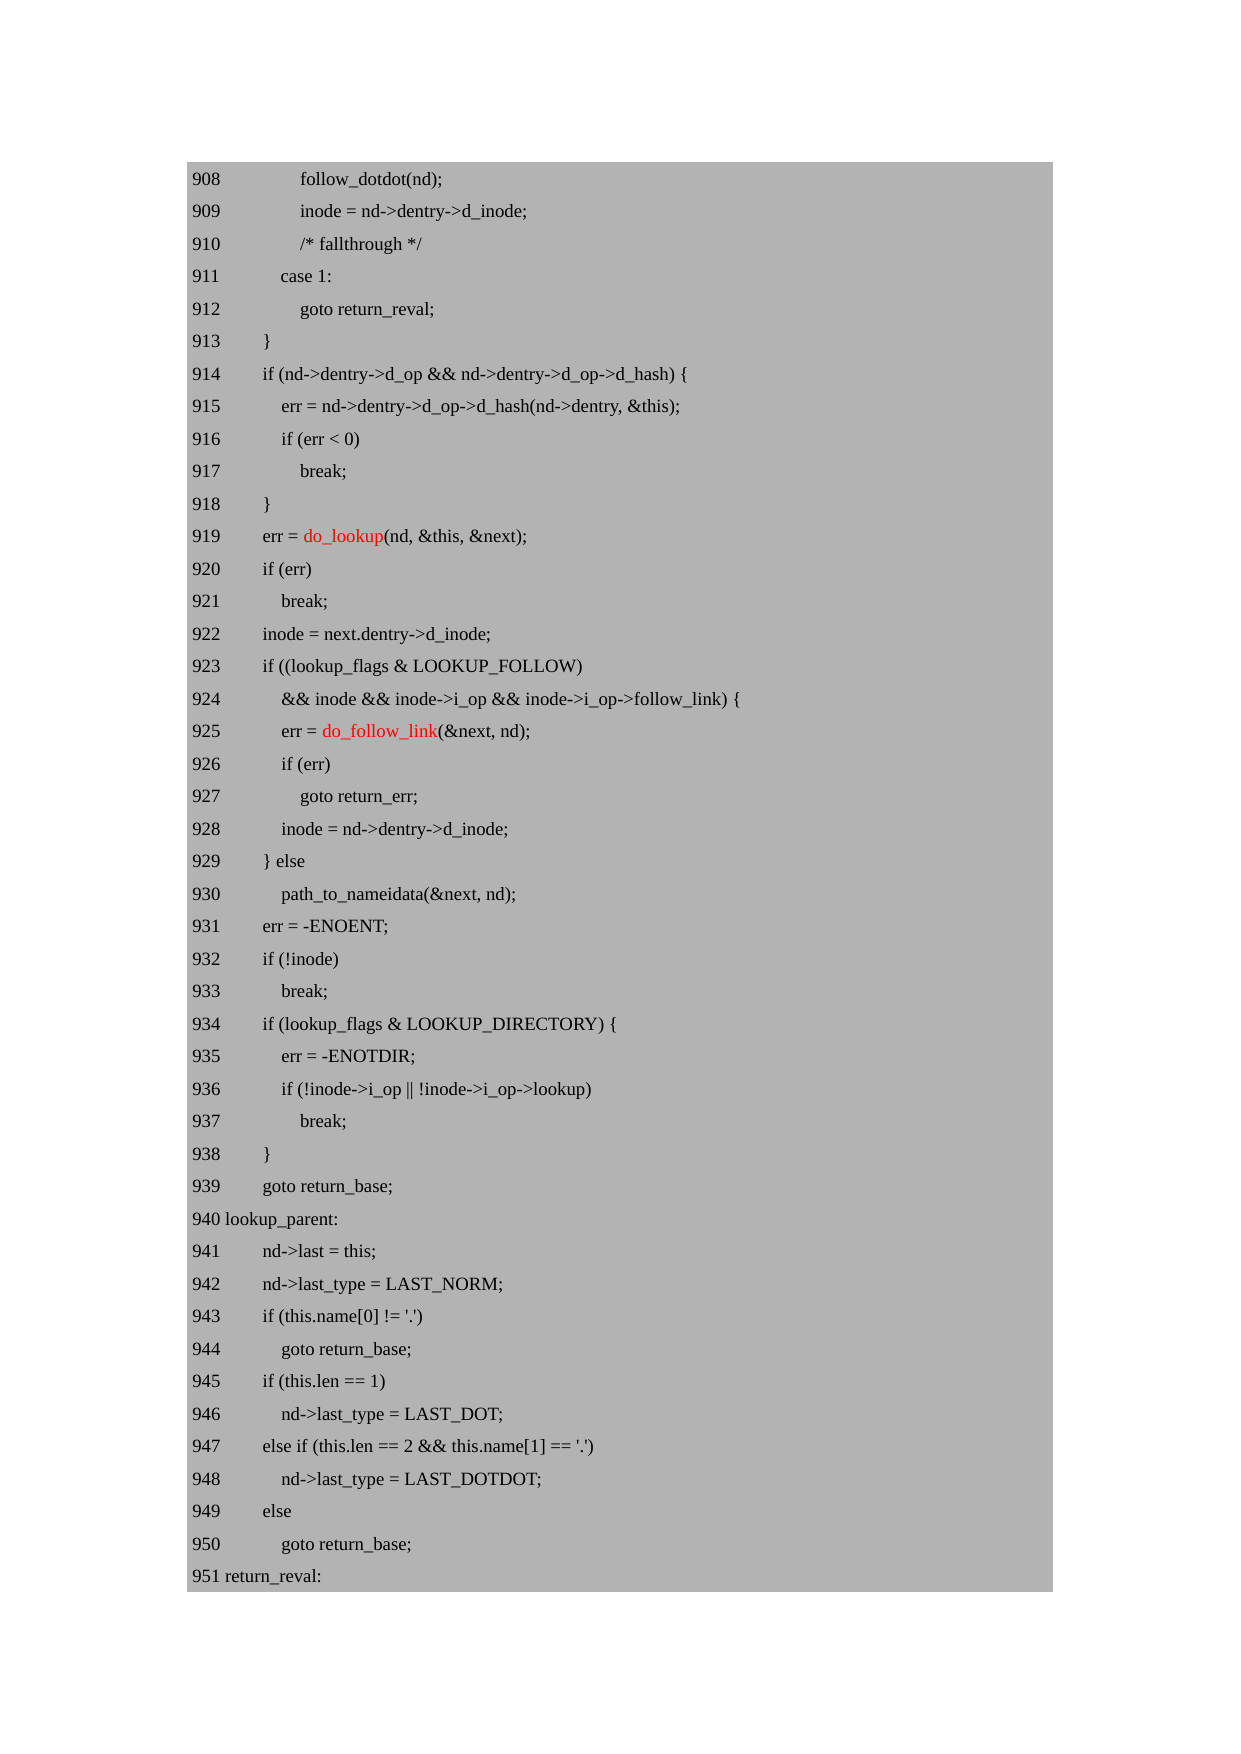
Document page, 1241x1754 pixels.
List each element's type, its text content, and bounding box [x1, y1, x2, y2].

list 934 if (lookup_flags & LOOKUP_DIRECTORY) { [187, 1007, 1053, 1039]
list 933 break; [187, 974, 1053, 1007]
list 949 else [187, 1494, 1053, 1527]
list 908 follow_dotdot(nd); [187, 162, 1053, 194]
list 910 /* fallthrough */ [187, 227, 1053, 259]
list 914 if (nd->dentry->d_op && nd->dentry->d_op->d_hash) { [187, 357, 1053, 389]
list 942 nd->last_type = LAST_NORM; [187, 1267, 1053, 1299]
list 937 break; [187, 1104, 1053, 1137]
list 931 err = -ENOENT; [187, 909, 1053, 942]
list 913 } [187, 324, 1053, 357]
list 945 if (this.len == 1) [187, 1364, 1053, 1397]
list 918 } [187, 487, 1053, 519]
list 927 goto return_err; [187, 779, 1053, 812]
list 922 inode = next.dentry->d_inode; [187, 617, 1053, 649]
list 911 case 1: [187, 259, 1053, 292]
list 951 return_reval: [187, 1559, 1053, 1592]
list 946 nd->last_type = LAST_DOT; [187, 1397, 1053, 1429]
list 940 lookup_parent: [187, 1202, 1053, 1234]
list 948 nd->last_type = LAST_DOTDOT; [187, 1462, 1053, 1494]
list 943 if (this.name[0] != '.') [187, 1299, 1053, 1332]
list 938 } [187, 1137, 1053, 1169]
list 941 nd->last = this; [187, 1234, 1053, 1267]
list 919 err = do_lookup(nd, &this, &next); [187, 519, 1053, 552]
list 912 goto return_reval; [187, 292, 1053, 324]
list 929 } else [187, 844, 1053, 877]
list 917 break; [187, 454, 1053, 487]
list 916 if (err < 0) [187, 422, 1053, 454]
list 923 if ((lookup_flags & LOOKUP_FOLLOW) [187, 649, 1053, 682]
list 920 if (err) [187, 552, 1053, 584]
list 944 goto return_base; [187, 1332, 1053, 1364]
list 930 path_to_nameidata(&next, nd); [187, 877, 1053, 909]
list 947 else if (this.len == 2 && this.name[1] == '.') [187, 1429, 1053, 1462]
list 928 inode = nd->dentry->d_inode; [187, 812, 1053, 844]
list 936 if (!inode->i_op || !inode->i_op->lookup) [187, 1072, 1053, 1104]
list 921 break; [187, 584, 1053, 617]
list 926 if (err) [187, 747, 1053, 779]
list 925 err = do_follow_link(&next, nd); [187, 714, 1053, 747]
list 950 goto return_base; [187, 1527, 1053, 1559]
list 935 err = -ENOTDIR; [187, 1039, 1053, 1072]
list 932 if (!inode) [187, 942, 1053, 974]
list 939 goto return_base; [187, 1169, 1053, 1202]
list 924 && inode && inode->i_op && inode->i_op->follow_link) { [187, 682, 1053, 714]
list 915 err = nd->dentry->d_op->d_hash(nd->dentry, &this); [187, 389, 1053, 422]
list 909 inode = nd->dentry->d_inode; [187, 194, 1053, 227]
